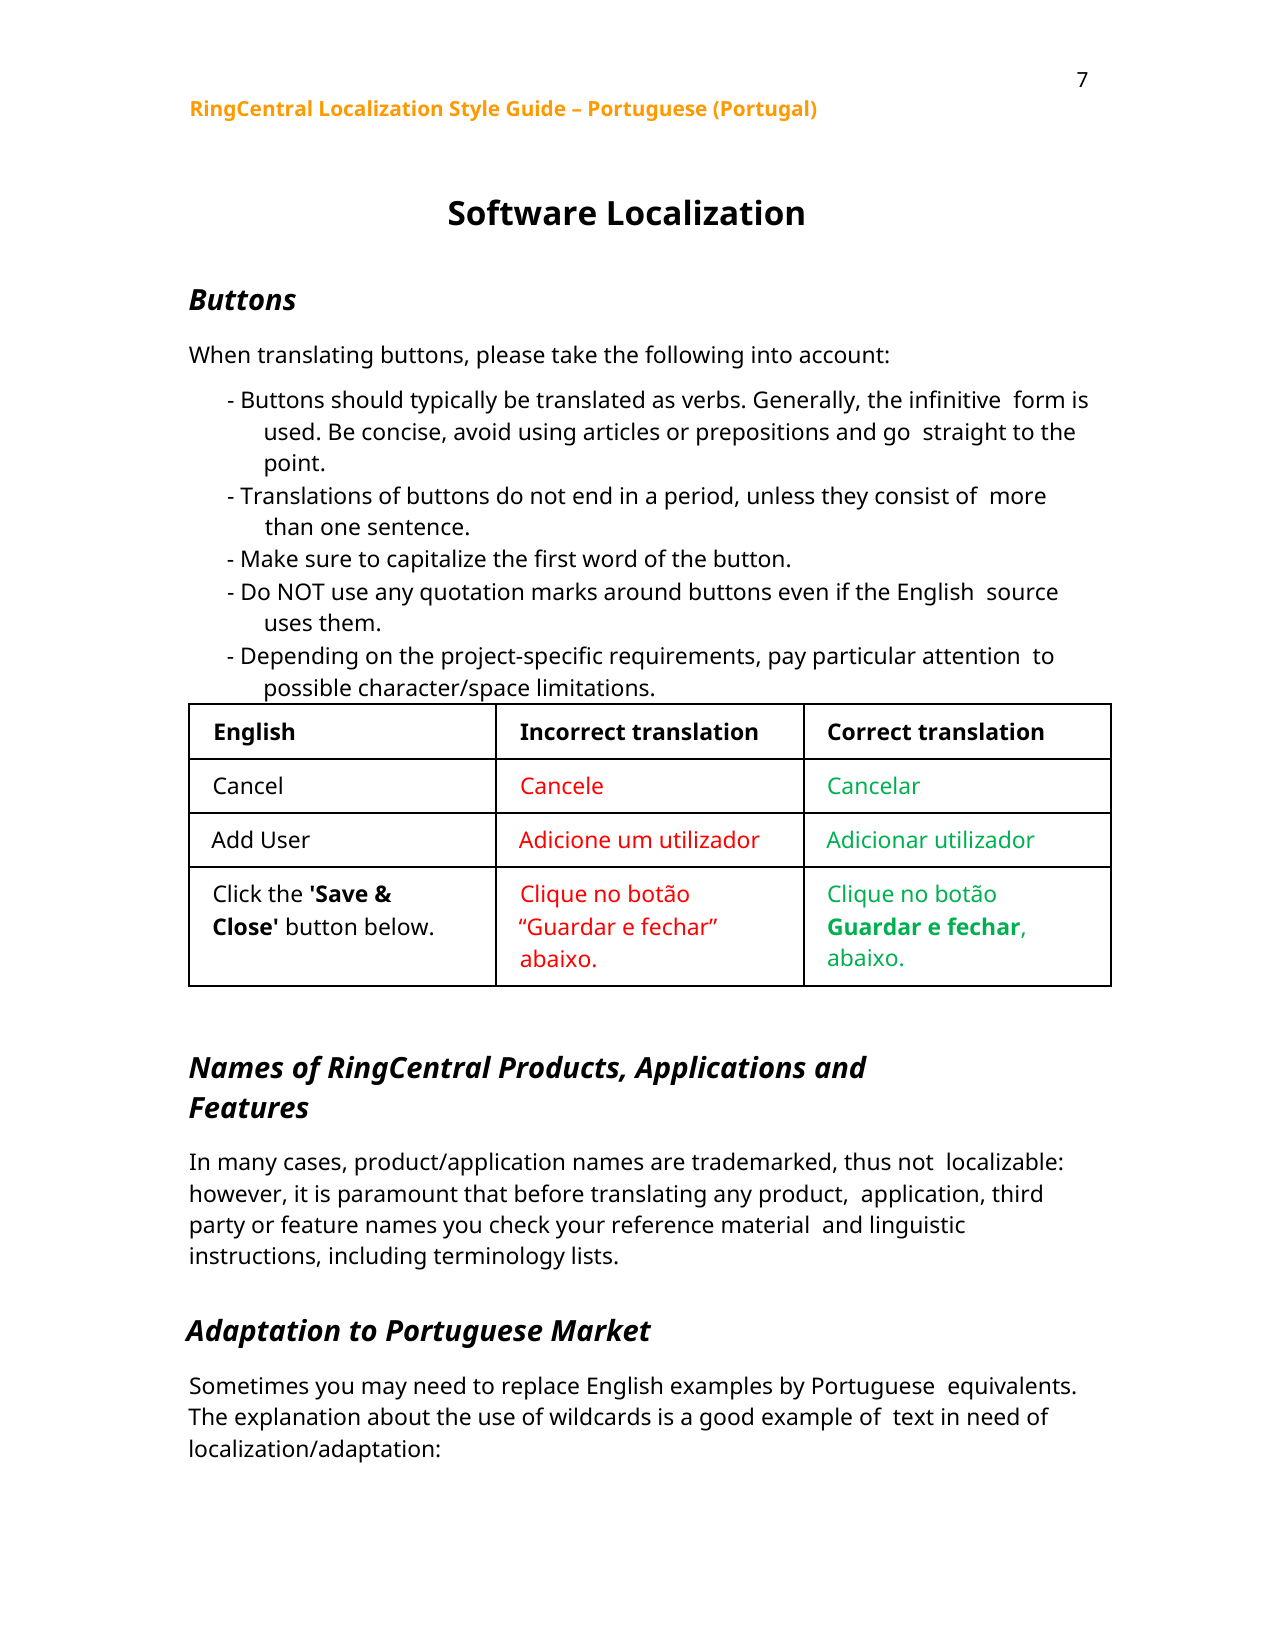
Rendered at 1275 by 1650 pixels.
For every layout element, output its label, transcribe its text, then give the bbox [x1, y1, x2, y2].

text - Do NOT use any quotation marks around buttons even if the English source uses them. [227, 576, 1059, 639]
table_cell Adicionar utilizador [805, 814, 1110, 866]
table_cell Click the 'Save & Close' button below. [190, 868, 495, 985]
text - Buttons should typically be translated as verbs. Generally, the infinitive form is used. Be concise, avoid using articles or prepositions and go straight to the point. [227, 384, 1096, 478]
text When translating buttons, please take the following into account: [188, 339, 1209, 371]
text Software Localization [447, 189, 1209, 235]
table_cell Cancelar [805, 760, 1110, 812]
text RingCentral Localization Style Guide – Portuguese (Portugal) [189, 94, 1209, 122]
table_cell Cancel [190, 760, 495, 812]
text Sometimes you may need to replace English examples by Portuguese equivalents. The explanation about the use of wildcards is a good example of text in need of localization/adaptation: [188, 1370, 1087, 1464]
text - Depending on the project-specific requirements, pay particular attention to possible character/space limitations. [227, 639, 1107, 703]
table_header English [190, 705, 495, 757]
table_cell Cancele [497, 760, 803, 812]
table_cell Clique no botão “Guardar e fechar” abaixo. [497, 868, 803, 985]
text 7 [186, 66, 1088, 94]
text Names of RingCentral Products, Applications and Features [188, 1047, 1001, 1127]
text Adaptation to Portuguese Market [186, 1310, 1209, 1350]
text In many cases, product/application names are trademarked, thus not localizable: however, it is paramount that before translating any product, application, third party or feature names you check your reference material and linguistic instructions, including terminology lists. [189, 1146, 1067, 1271]
table_header Correct translation [805, 705, 1110, 757]
table_cell Add User [190, 814, 495, 866]
text - Make sure to capitalize the first word of the button. [227, 543, 1209, 575]
text Buttons [188, 279, 1209, 319]
table_cell Clique no botão Guardar e fechar, abaixo. [805, 868, 1110, 985]
text - Translations of buttons do not end in a period, unless they consist of more than one sentence. [227, 480, 1064, 542]
table_cell Adicione um utilizador [497, 814, 803, 866]
table_header Incorrect translation [497, 705, 803, 757]
